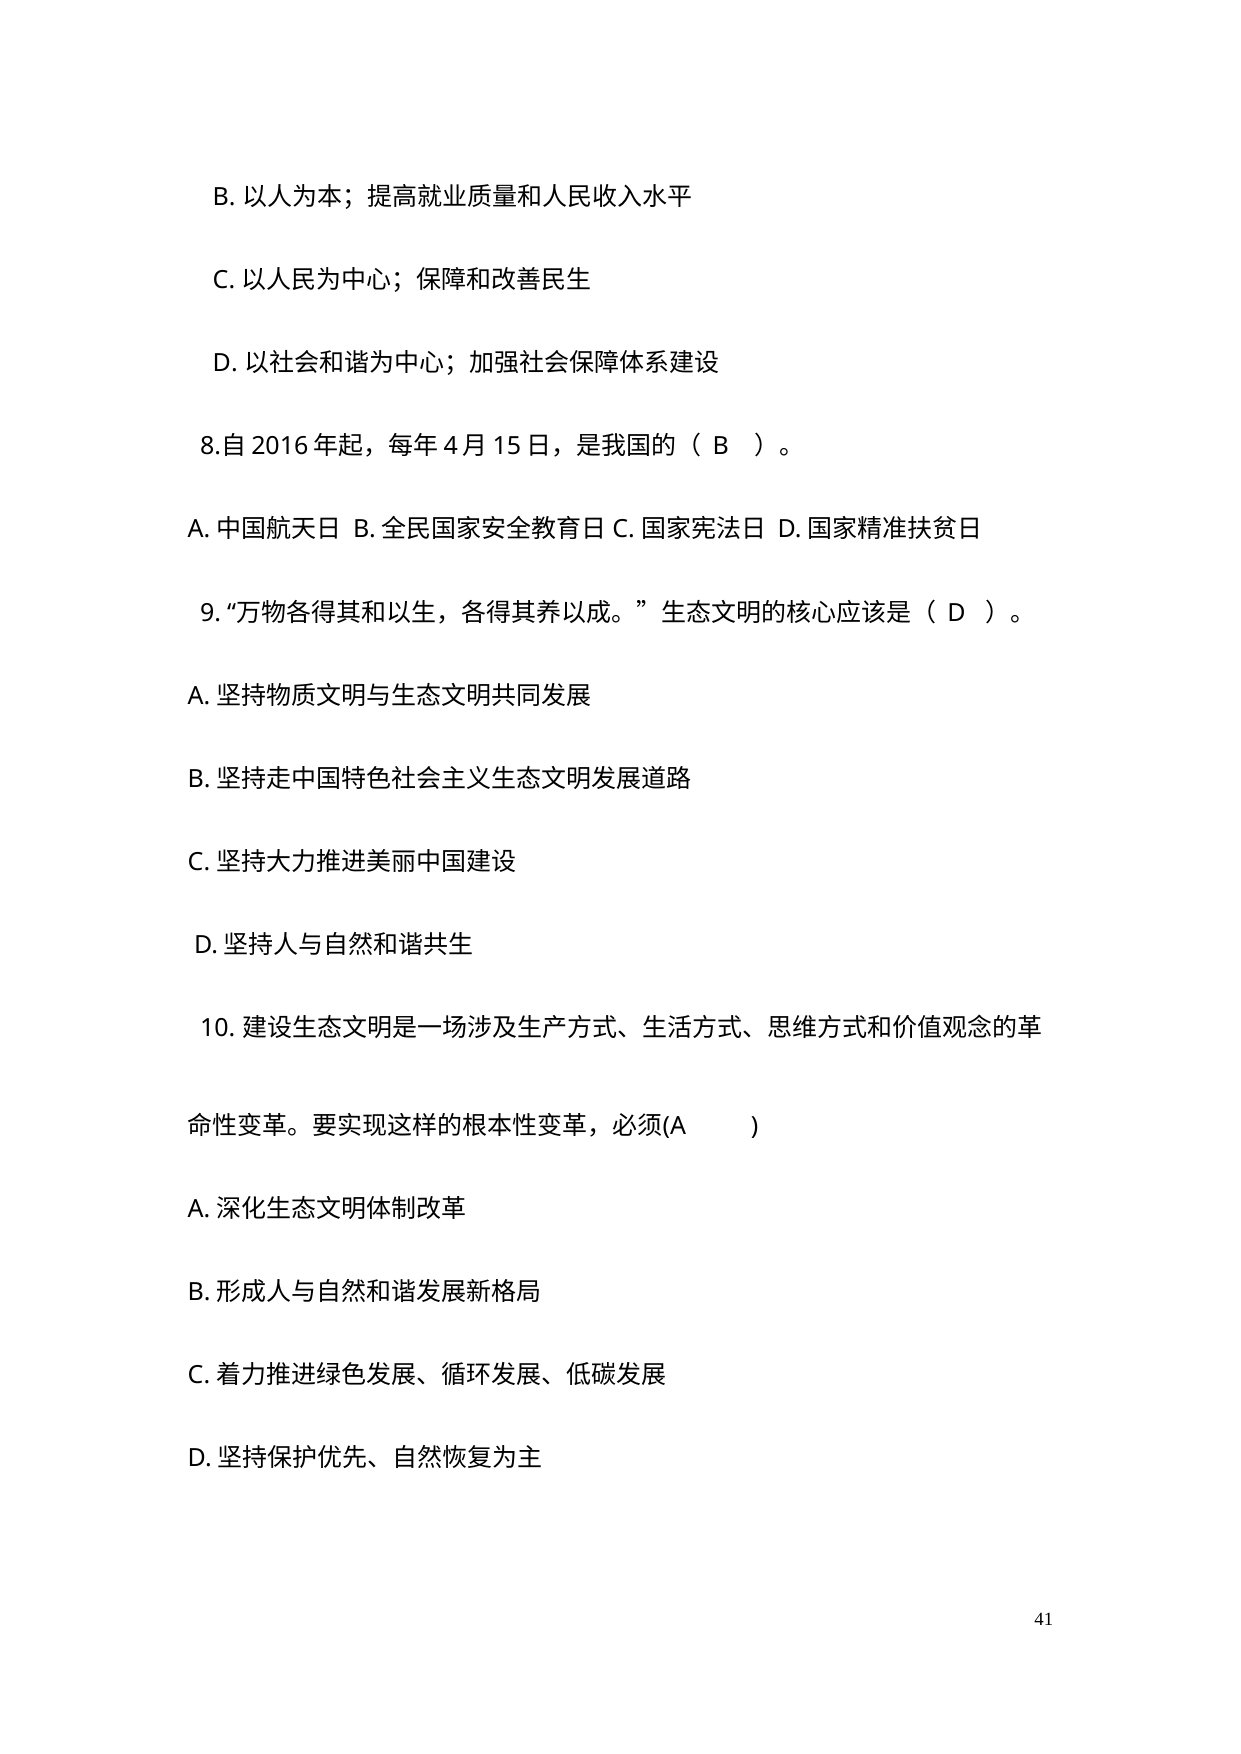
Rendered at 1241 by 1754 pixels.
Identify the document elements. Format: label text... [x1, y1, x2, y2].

text B. 以人为本；提高就业质量和人民收入水平 [187, 162, 1053, 227]
text D. 坚持保护优先、自然恢复为主 [187, 1423, 1053, 1488]
text 9. “万物各得其和以生，各得其养以成。”生态文明的核心应该是（ D ）。 [200, 578, 1053, 643]
text C. 着力推进绿色发展、循环发展、低碳发展 [187, 1340, 1053, 1405]
text A. 坚持物质文明与生态文明共同发展 [187, 661, 1053, 726]
text B. 坚持走中国特色社会主义生态文明发展道路 [187, 744, 1053, 809]
text D. 以社会和谐为中心；加强社会保障体系建设 [187, 328, 1053, 393]
text 8.自2016年起，每年4月15日，是我国的（ B ）。 [187, 411, 1053, 476]
text 10. 建设生态文明是一场涉及生产方式、生活方式、思维方式和价值观念的革命性变革。要实现这样的根本性变革，必须(A ) [187, 993, 1053, 1156]
text A. 中国航天日 B. 全民国家安全教育日 C. 国家宪法日 D. 国家精准扶贫日 [187, 494, 1053, 559]
text B. 形成人与自然和谐发展新格局 [187, 1257, 1053, 1322]
text A. 深化生态文明体制改革 [187, 1174, 1053, 1239]
text C. 以人民为中心；保障和改善民生 [187, 245, 1053, 310]
text C. 坚持大力推进美丽中国建设 [187, 827, 1053, 892]
text D. 坚持人与自然和谐共生 [187, 910, 1053, 975]
